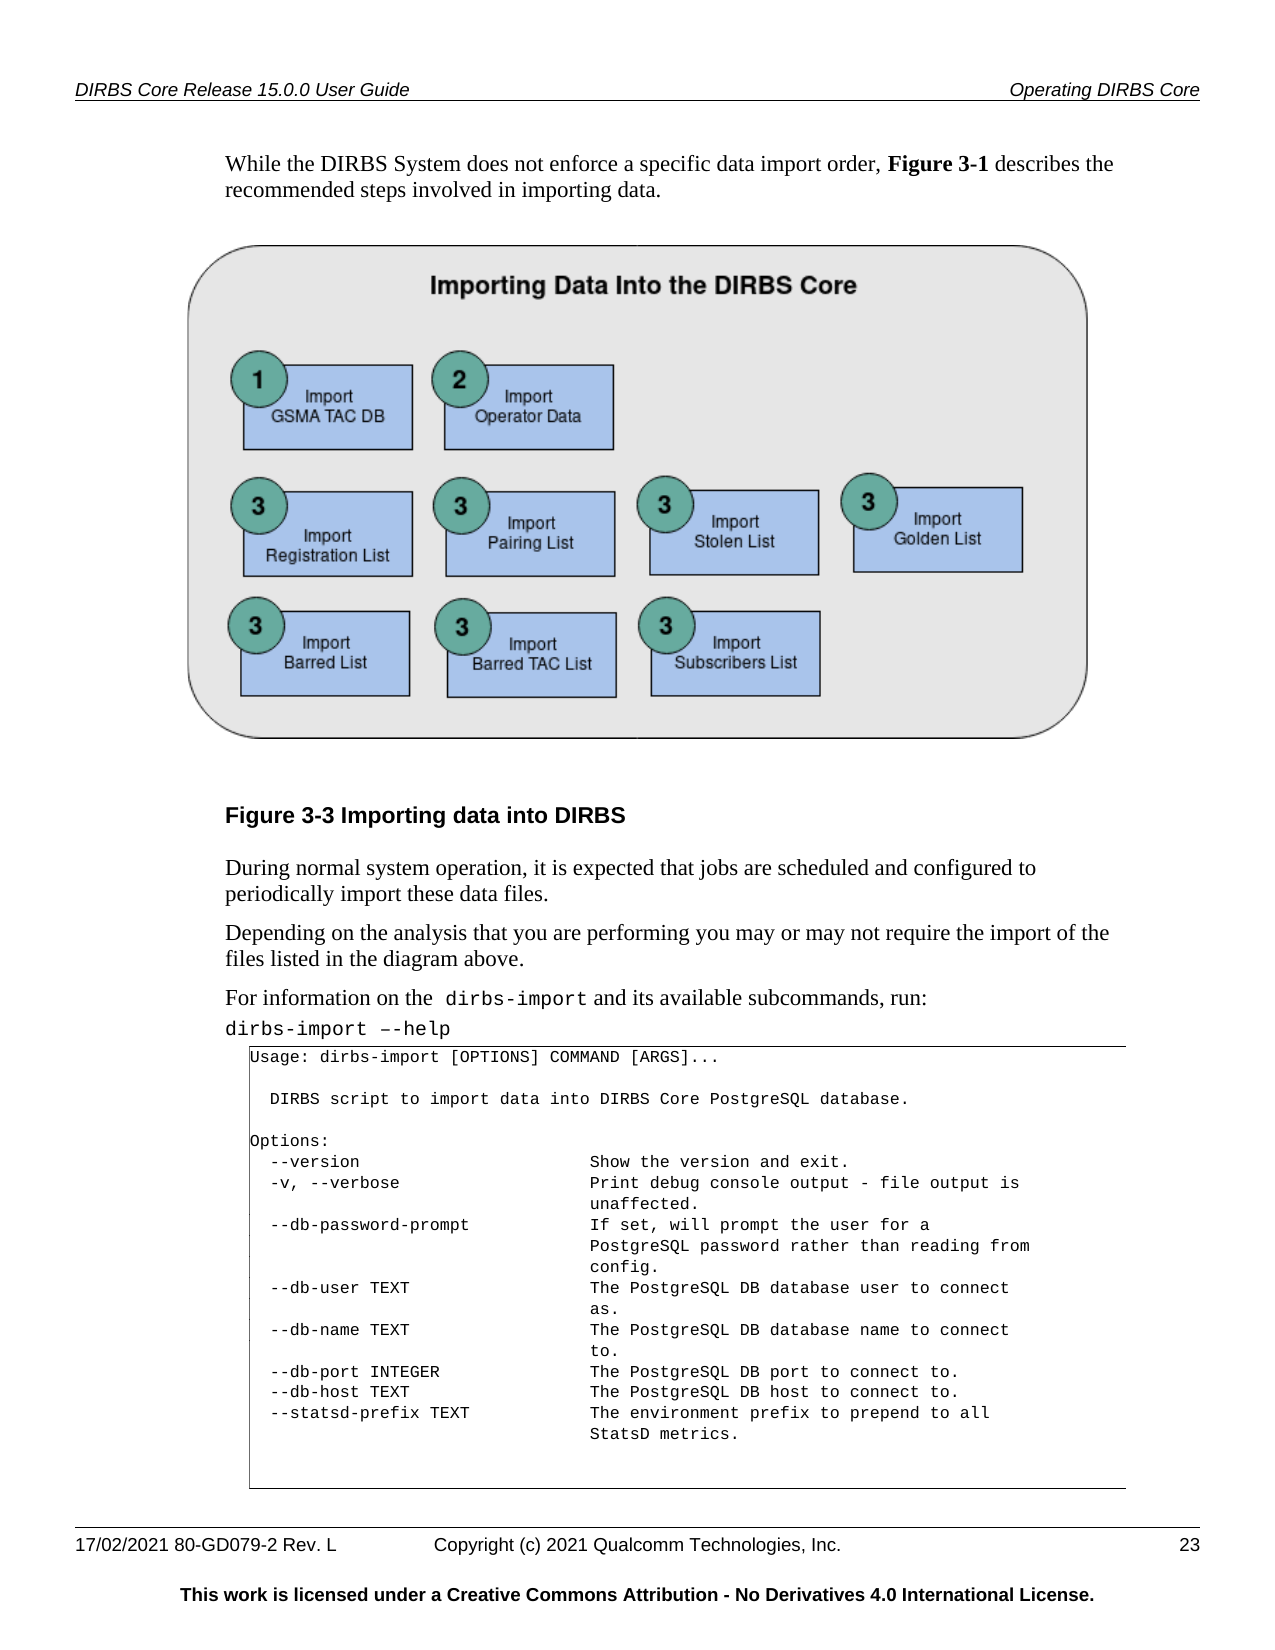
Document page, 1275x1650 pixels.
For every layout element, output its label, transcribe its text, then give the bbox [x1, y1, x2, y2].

text While the DIRBS System does not enforce a specific data import order, Figure 3-1 describes the recommended steps involved in importing data. [225, 150, 1125, 203]
text For information on the dirbs-import and its available subcommands, run: [225, 984, 1125, 1012]
text Depending on the analysis that you are performing you may or may not require the import of the files listed in the diagram above. [225, 919, 1125, 972]
picture [187, 245, 1088, 739]
text During normal system operation, it is expected that jobs are scheduled and configured to periodically import these data files. [225, 854, 1125, 907]
text dirbs-import –-help [225, 1016, 1125, 1042]
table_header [237, 1044, 1137, 1489]
